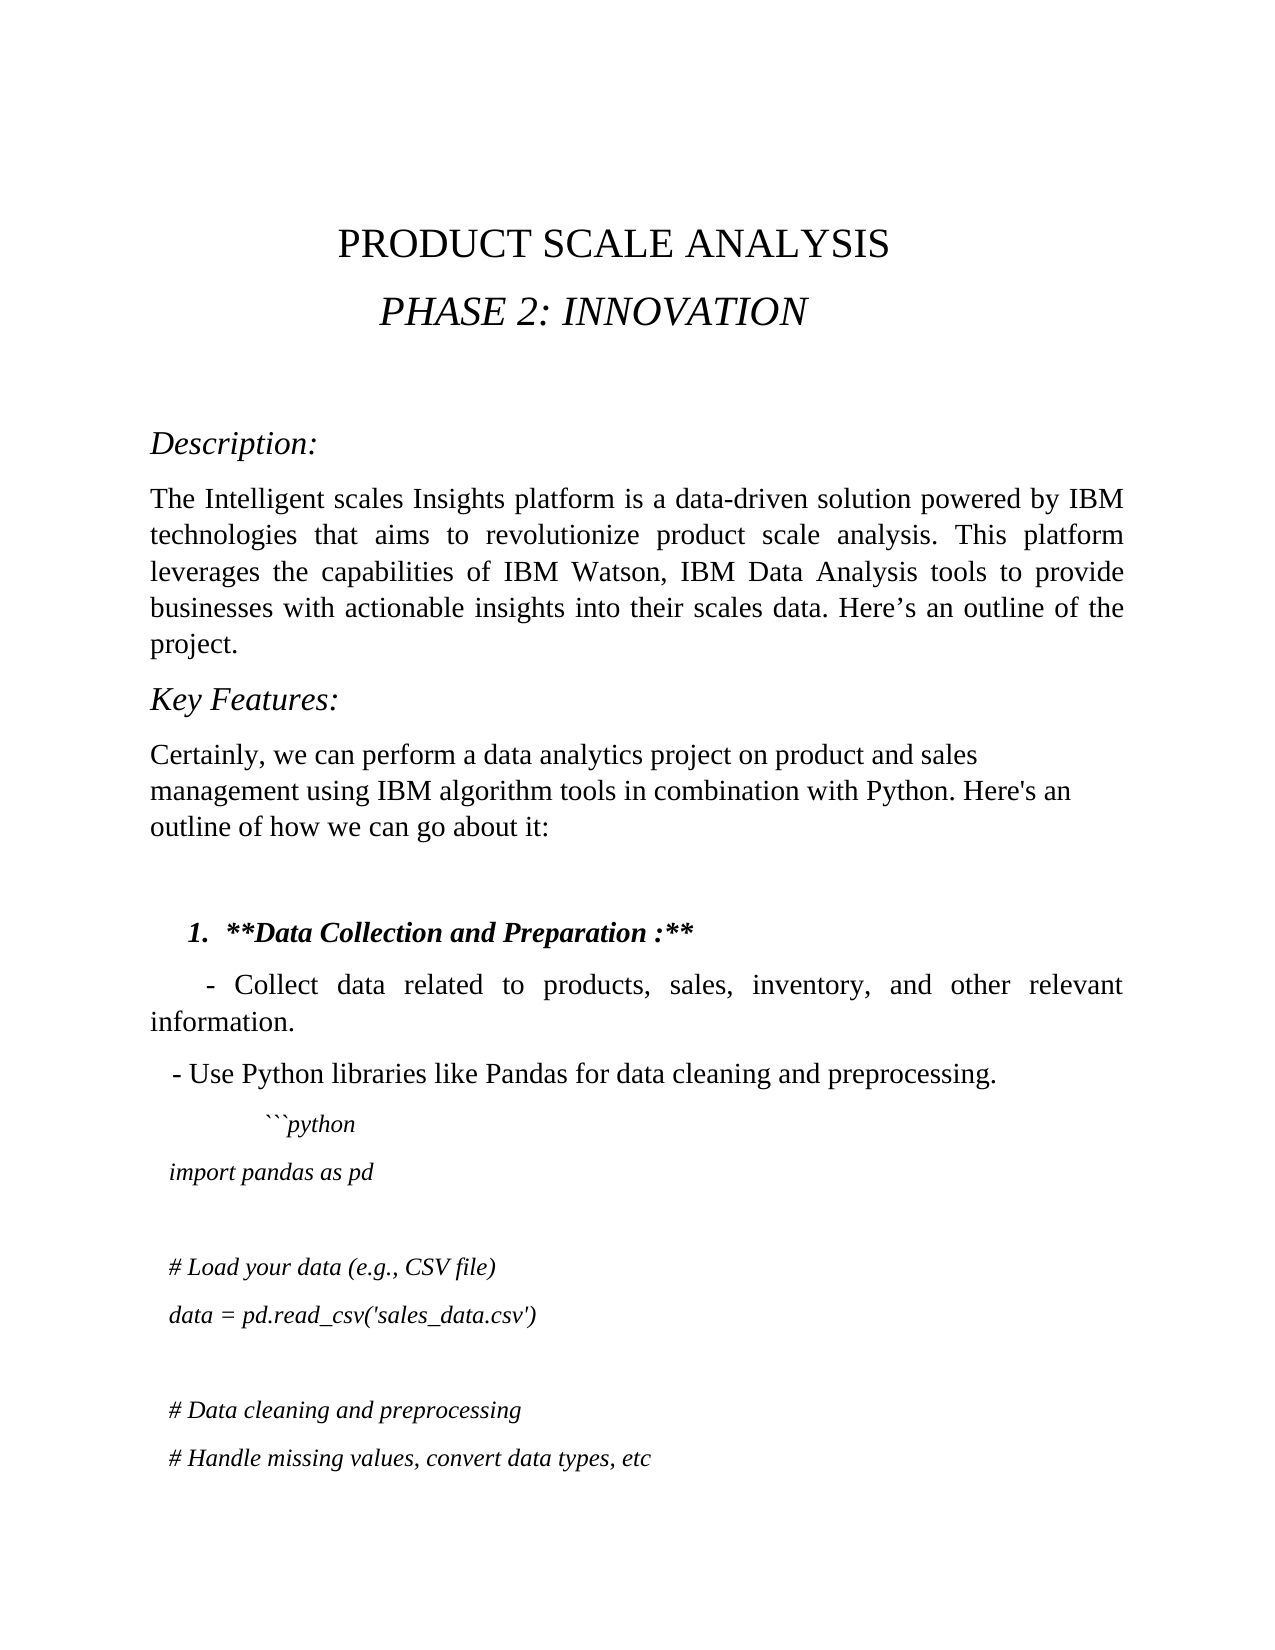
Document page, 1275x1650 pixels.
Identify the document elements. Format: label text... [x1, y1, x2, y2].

text data = pd.read_csv('sales_data.csv') [150, 1300, 1125, 1329]
text ```python [150, 1109, 1125, 1138]
text # Load your data (e.g., CSV file) [150, 1252, 1125, 1281]
text import pandas as pd [150, 1157, 1125, 1186]
text The Intelligent scales Insights platform is a data-driven solution powered by IBM technologies that aims to revolutionize product scale analysis. This platform leverages the capabilities of IBM Watson, IBM Data Analysis tools to provide businesses with actionable insights into their scales data. Here’s an outline of the project. [150, 481, 1125, 659]
text - Use Python libraries like Pandas for data cleaning and preprocessing. [150, 1056, 1125, 1090]
text Certainly, we can perform a data analytics project on product and sales management using IBM algorithm tools in combination with Python. Here's an outline of how we can go about it: [150, 737, 1125, 843]
text PHASE 2: INNOVATION [150, 287, 1125, 334]
text - Collect data related to products, sales, inventory, and other relevant information. [150, 967, 1125, 1037]
text # Data cleaning and preprocessing [150, 1396, 1125, 1424]
text Key Features: [150, 679, 1125, 717]
text # Handle missing values, convert data types, etc [150, 1443, 1125, 1472]
text PRODUCT SCALE ANALYSIS [150, 218, 1125, 266]
list **Data Collection and Preparation :** [187, 915, 1125, 948]
text Description: [150, 423, 1125, 462]
